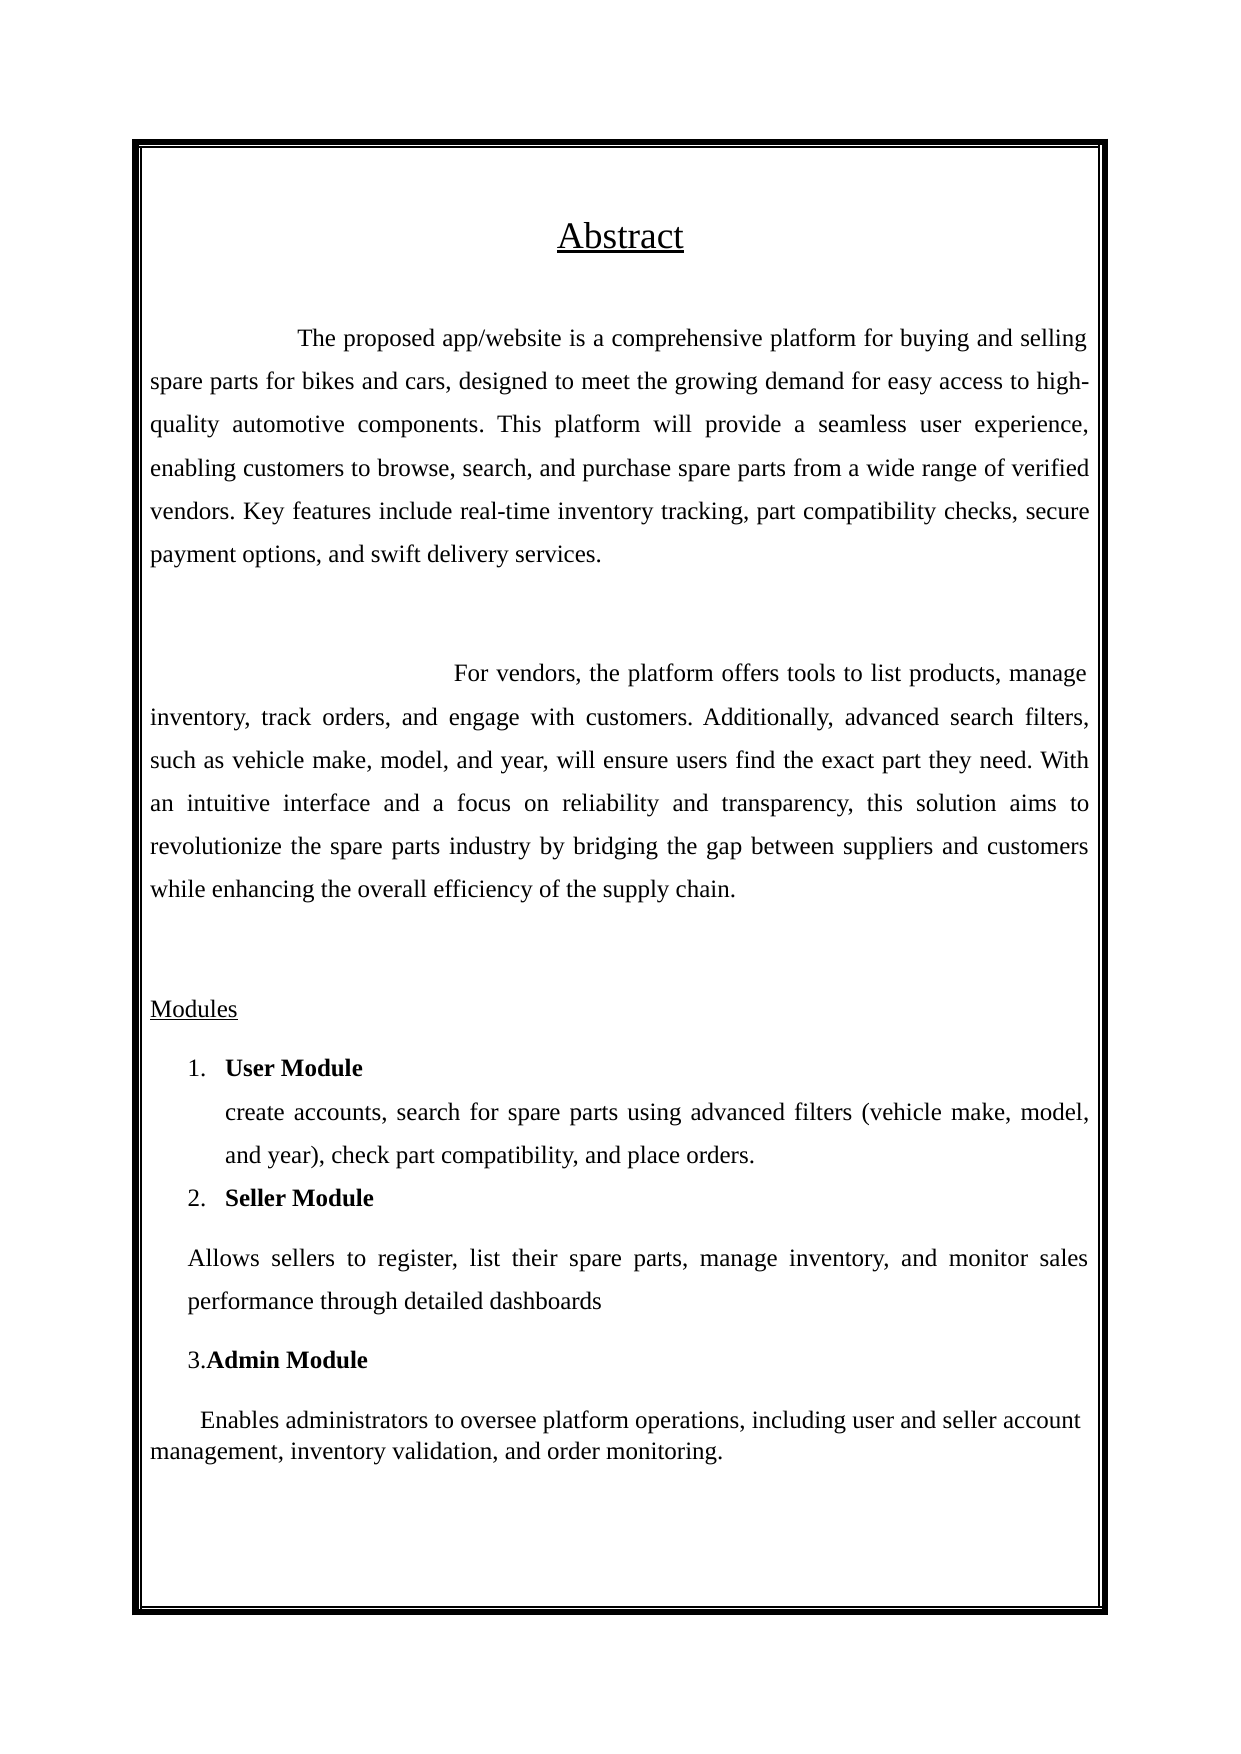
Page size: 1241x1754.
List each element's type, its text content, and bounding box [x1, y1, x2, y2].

text Enables administrators to oversee platform operations, including user and seller account management, inventory validation, and order monitoring. [150, 1405, 1090, 1465]
list create accounts, search for spare parts using advanced filters (vehicle make, model, and year), check part compatibility, and place orders. [225, 1097, 1090, 1168]
text For vendors, the platform offers tools to list products, manage inventory, track orders, and engage with customers. Additionally, advanced search filters, such as vehicle make, model, and year, will ensure users find the exact part they need. With an intuitive interface and a focus on reliability and transparency, this solution aims to revolutionize the spare parts industry by bridging the gap between suppliers and customers while enhancing the overall efficiency of the supply chain. [150, 658, 1090, 903]
text Allows sellers to register, list their spare parts, manage inventory, and monitor sales performance through detailed dashboards [187, 1243, 1090, 1314]
list Seller Module [187, 1183, 1090, 1212]
text Modules [150, 994, 1090, 1022]
text 3.Admin Module [187, 1346, 1090, 1374]
text The proposed app/website is a comprehensive platform for buying and selling spare parts for bikes and cars, designed to meet the growing demand for easy access to high-quality automotive components. This platform will provide a seamless user experience, enabling customers to browse, search, and purchase spare parts from a wide range of verified vendors. Key features include real-time inventory tracking, part compatibility checks, secure payment options, and swift delivery services. [150, 323, 1090, 568]
list User Module [187, 1053, 1090, 1082]
text Abstract [150, 213, 1090, 256]
